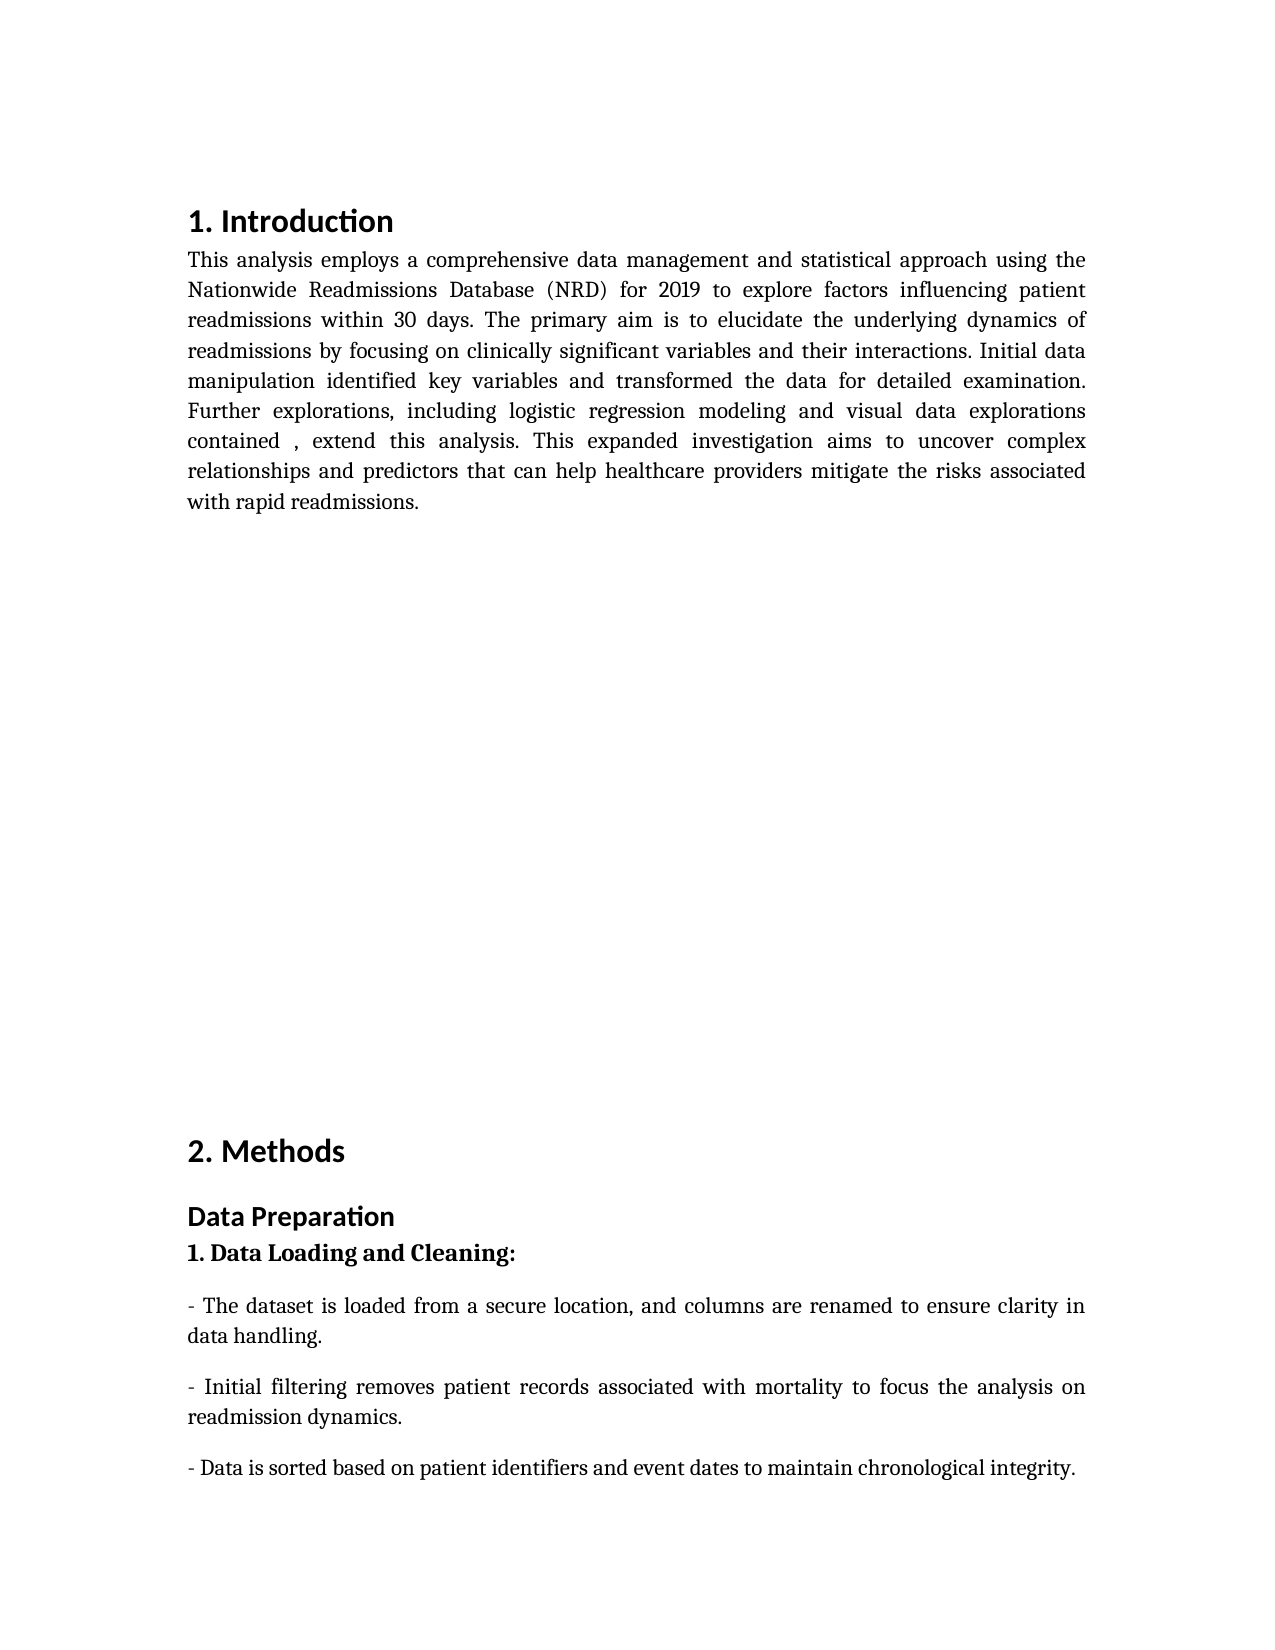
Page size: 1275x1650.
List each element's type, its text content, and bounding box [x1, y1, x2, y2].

subtitle Data Preparation [187, 1198, 1087, 1233]
subtitle Methods [187, 1130, 1087, 1171]
text - Data is sorted based on patient identifiers and event dates to maintain chronological integrity. [187, 1455, 1087, 1481]
text - Initial filtering removes patient records associated with mortality to focus the analysis on readmission dynamics. [187, 1374, 1087, 1430]
subtitle Introduction [187, 200, 1087, 241]
text - The dataset is loaded from a secure location, and columns are renamed to ensure clarity in data handling. [187, 1292, 1087, 1349]
text 1. Data Loading and Cleaning: [187, 1239, 1087, 1267]
text This analysis employs a comprehensive data management and statistical approach using the Nationwide Readmissions Database (NRD) for 2019 to explore factors influencing patient readmissions within 30 days. The primary aim is to elucidate the underlying dynamics of readmissions by focusing on clinically significant variables and their interactions. Initial data manipulation identified key variables and transformed the data for detailed examination. Further explorations, including logistic regression modeling and visual data explorations contained , extend this analysis. This expanded investigation aims to uncover complex relationships and predictors that can help healthcare providers mitigate the risks associated with rapid readmissions. [187, 247, 1087, 515]
